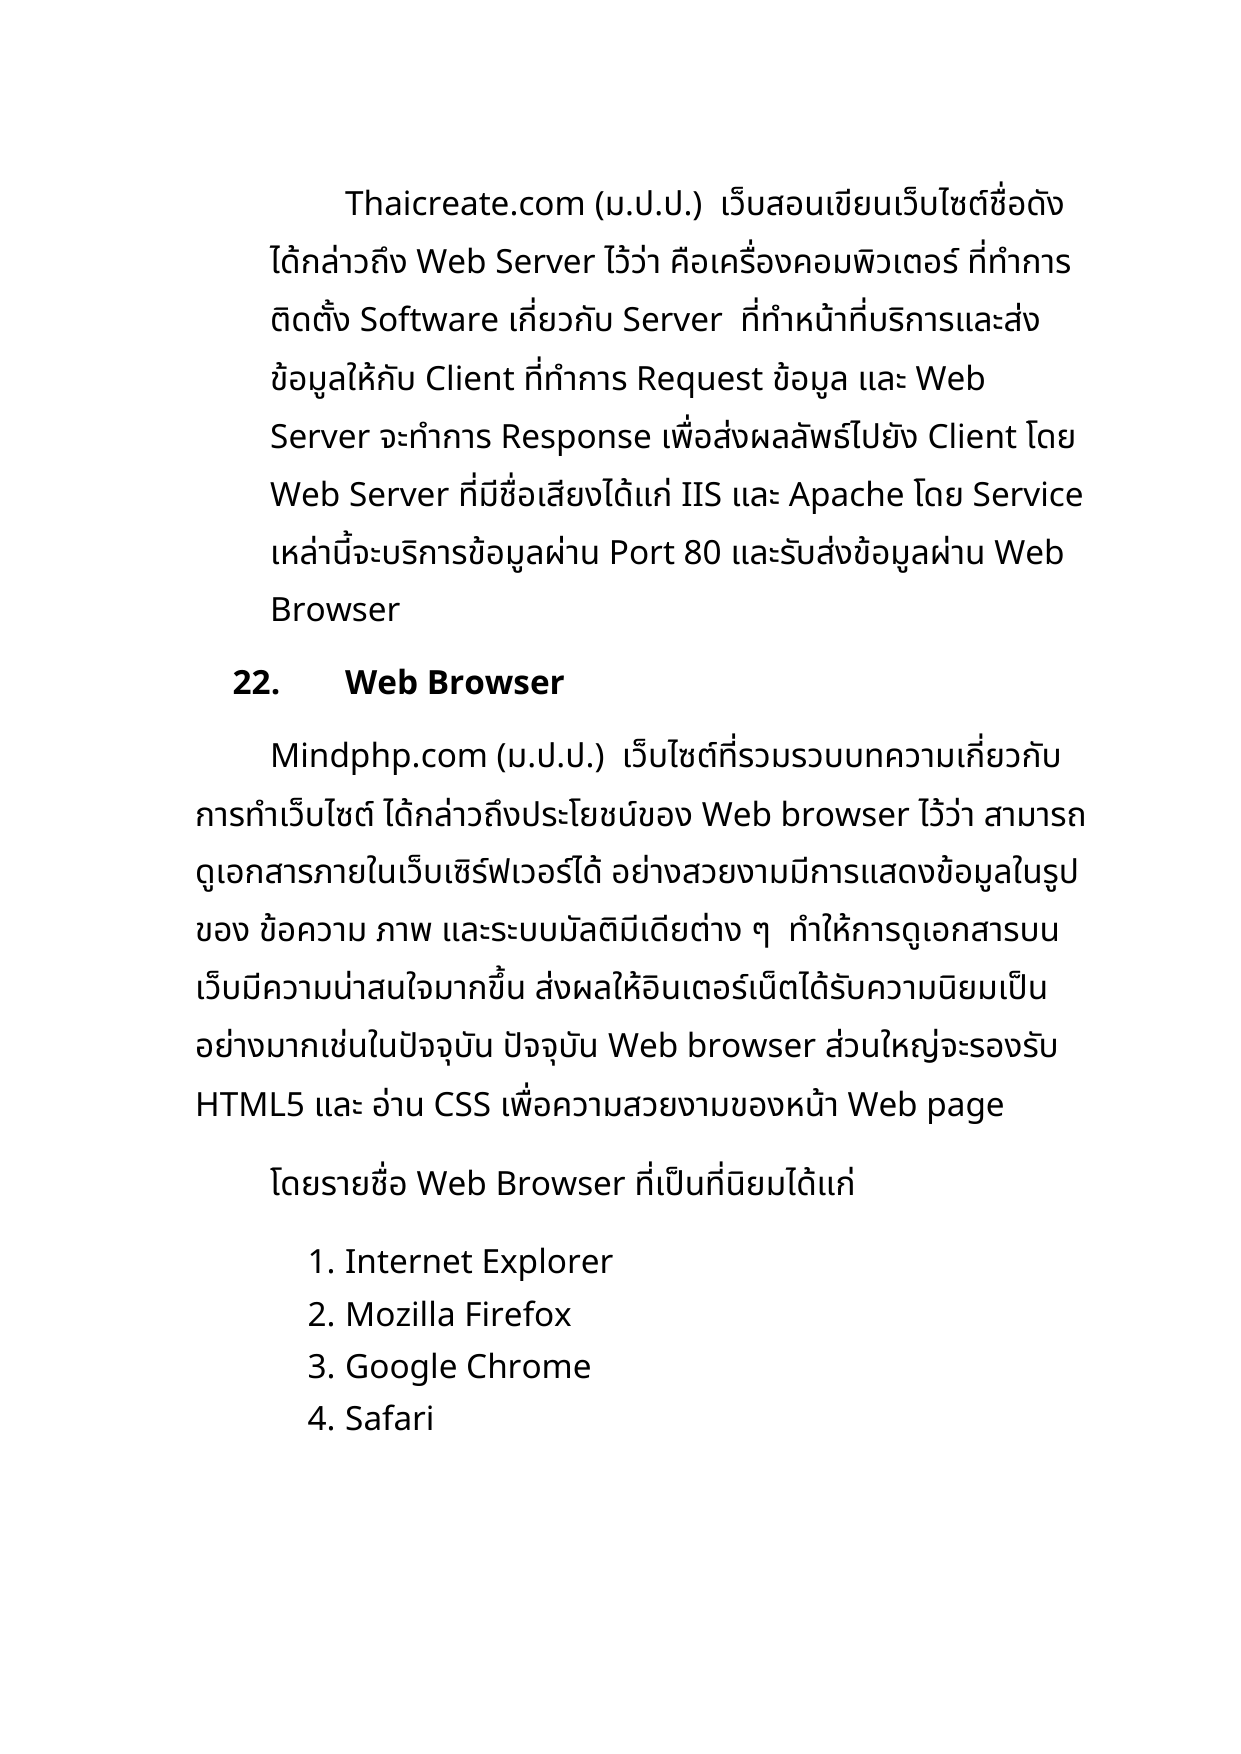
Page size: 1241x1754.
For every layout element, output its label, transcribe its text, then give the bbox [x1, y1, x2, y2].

list Web Browser [232, 659, 1090, 704]
text โดยรายชื่อ Web Browser ที่เป็นที่นิยมได้แก่ [270, 1159, 1090, 1210]
list Safari [307, 1395, 1090, 1440]
list Internet Explorer [307, 1238, 1090, 1284]
text Thaicreate.com (ม.ป.ป.) เว็บสอนเขียนเว็บไซต์ชื่อดัง ได้กล่าวถึง Web Server ไว้ว่า คือเครื่องคอมพิวเตอร์ ที่ทำการติดตั้ง Software เกี่ยวกับ Server ที่ทำหน้าที่บริการและส่งข้อมูลให้กับ Client ที่ทำการ Request ข้อมูล และ Web Server จะทำการ Response เพื่อส่งผลลัพธ์ไปยัง Client โดย Web Server ที่มีชื่อเสียงได้แก่ IIS และ Apache โดย Service เหล่านี้จะบริการข้อมูลผ่าน Port 80 และรับส่งข้อมูลผ่าน Web Browser [270, 180, 1090, 632]
text Mindphp.com (ม.ป.ป.) เว็บไซต์ที่รวมรวบบทความเกี่ยวกับการทำเว็บไซต์ ได้กล่าวถึงประโยชน์ของ Web browser ไว้ว่า สามารถดูเอกสารภายในเว็บเซิร์ฟเวอร์ได้ อย่างสวยงามมีการแสดงข้อมูลในรูปของ ข้อความ ภาพ และระบบมัลติมีเดียต่าง ๆ ทำให้การดูเอกสารบนเว็บมีความน่าสนใจมากขึ้น ส่งผลให้อินเตอร์เน็ตได้รับความนิยมเป็นอย่างมากเช่นในปัจจุบัน ปัจจุบัน Web browser ส่วนใหญ่จะรองรับ HTML5 และ อ่าน CSS เพื่อความสวยงามของหน้า Web page [195, 732, 1090, 1131]
list Google Chrome [307, 1343, 1090, 1388]
list Mozilla Firefox [307, 1290, 1090, 1336]
